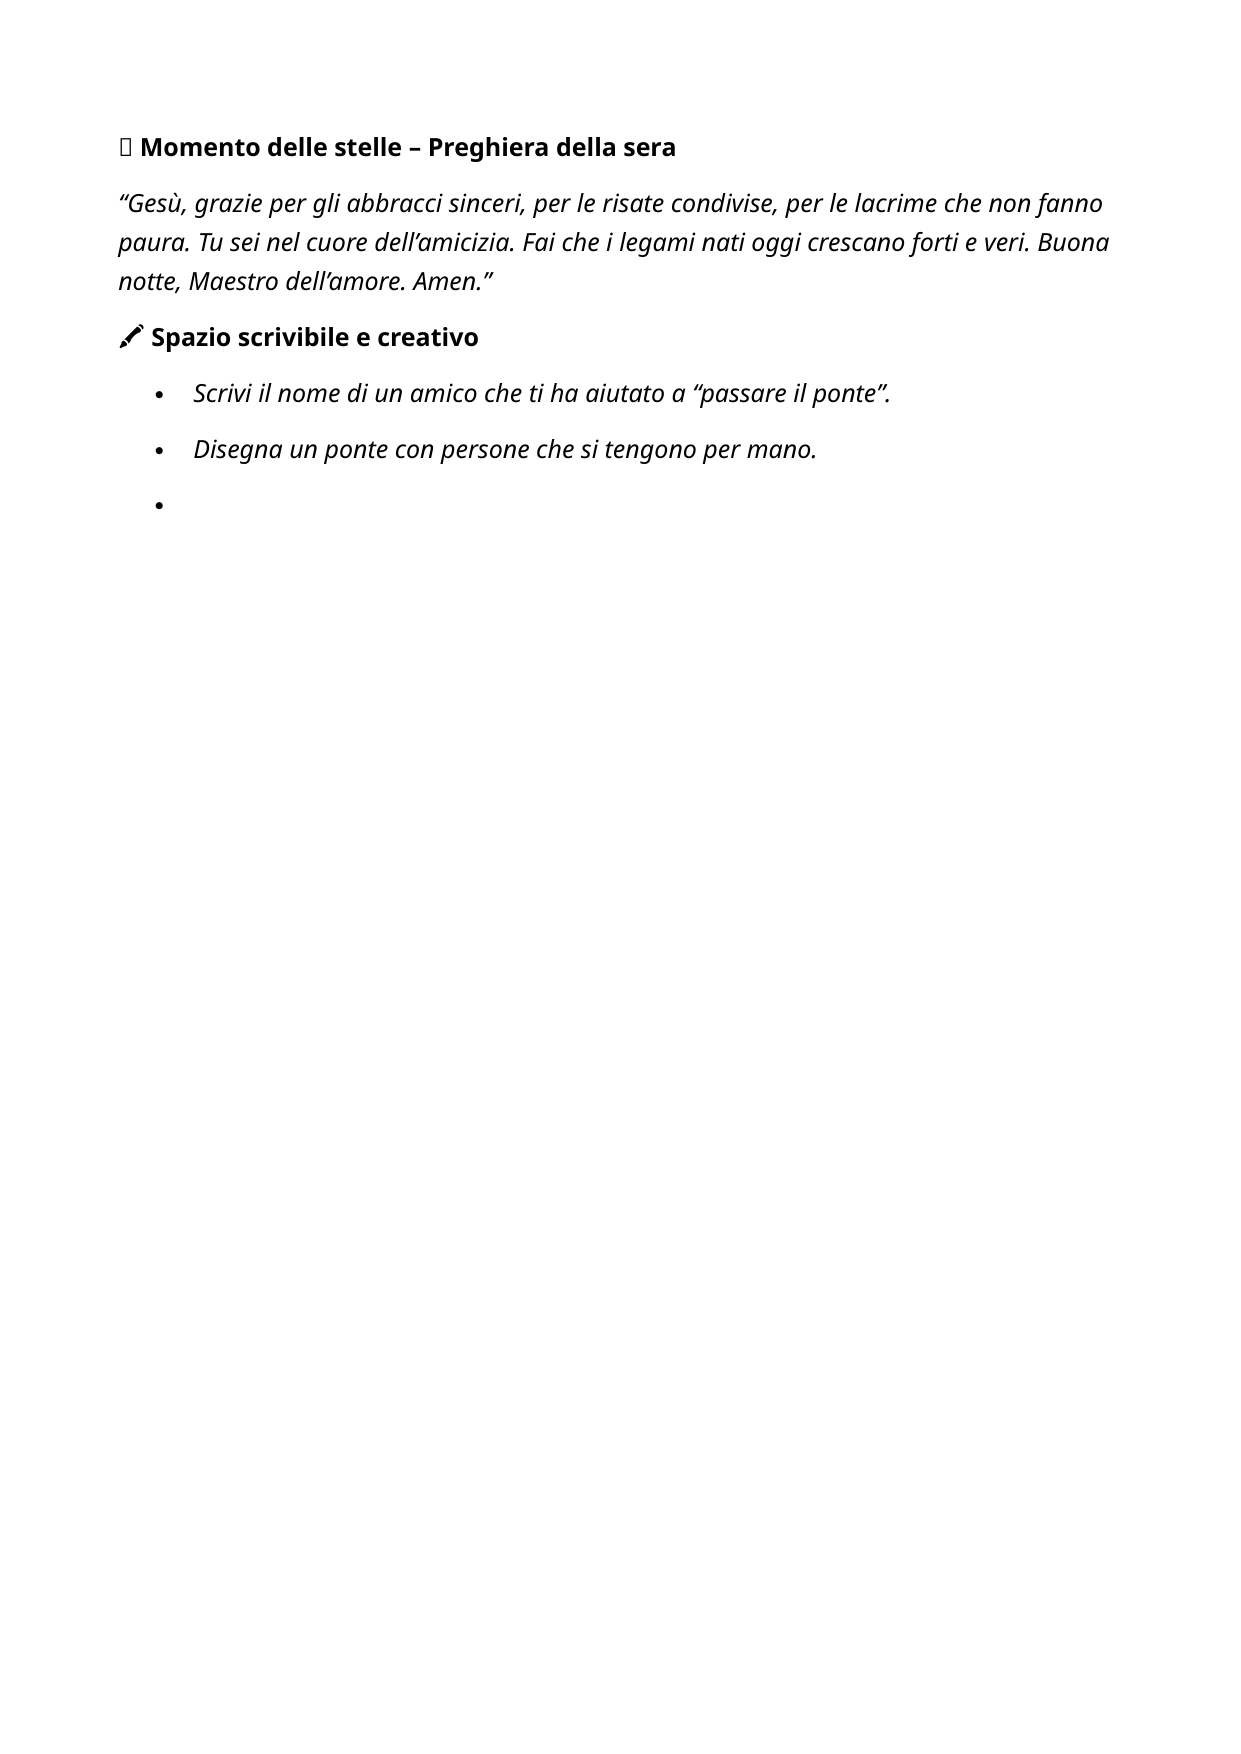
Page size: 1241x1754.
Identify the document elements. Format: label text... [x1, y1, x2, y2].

text “Gesù, grazie per gli abbracci sinceri, per le risate condivise, per le lacrime che non fanno paura. Tu sei nel cuore dell’amicizia. Fai che i legami nati oggi crescano forti e veri. Buona notte, Maestro dell’amore. Amen.” [118, 186, 1122, 298]
list Scrivi il nome di un amico che ti ha aiutato a “passare il ponte”. [156, 376, 1122, 409]
text 🖍️ Spazio scrivibile e creativo [118, 320, 1122, 354]
list Disegna un ponte con persone che si tengono per mano. [156, 431, 1122, 465]
text 🌌 Momento delle stelle – Preghiera della sera [118, 130, 1122, 164]
